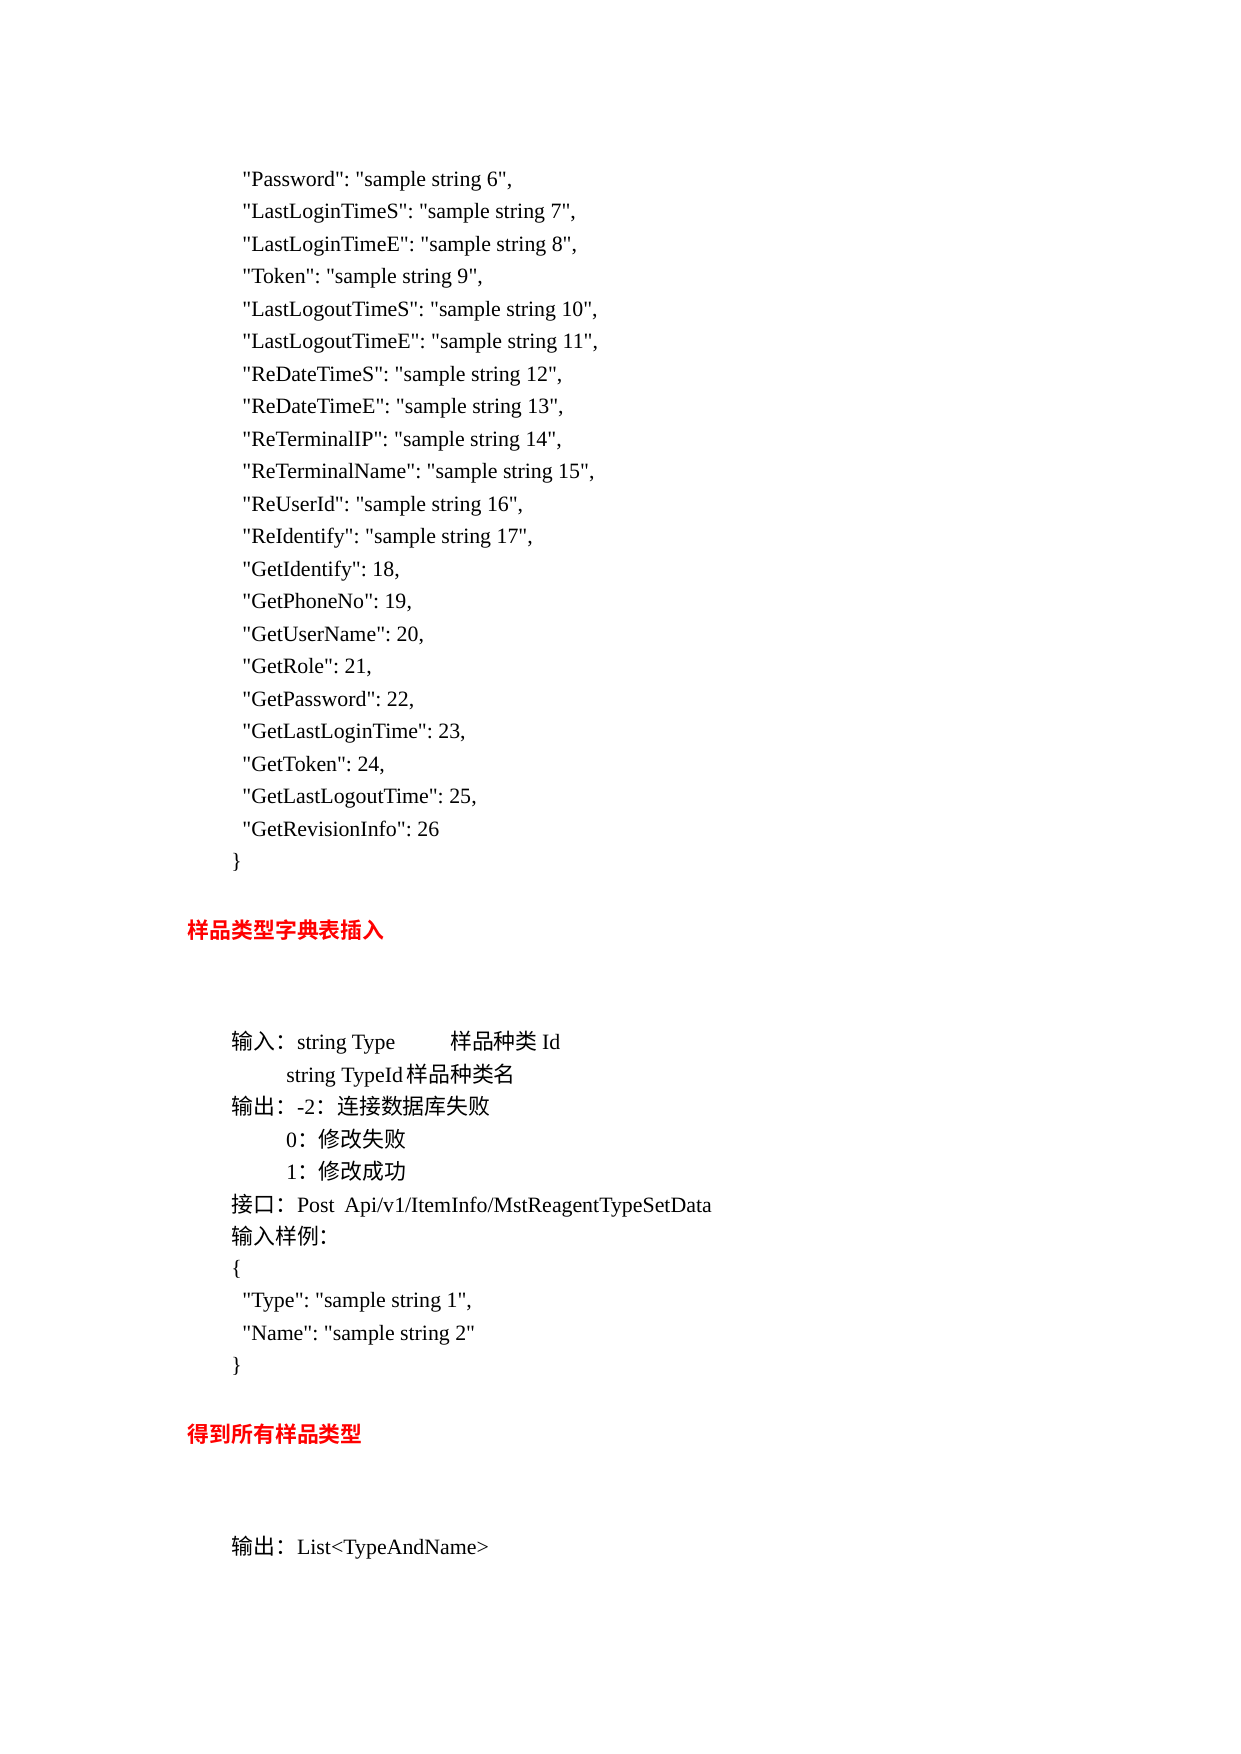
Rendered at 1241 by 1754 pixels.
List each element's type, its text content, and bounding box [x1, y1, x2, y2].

text "ReUserId": "sample string 16", [187, 487, 1053, 519]
text "ReDateTimeE": "sample string 13", [187, 389, 1053, 422]
text "LastLogoutTimeE": "sample string 11", [187, 324, 1053, 357]
text 接口：Post Api/v1/ItemInfo/MstReagentTypeSetData [187, 1186, 1053, 1219]
text 0：修改失败 [231, 1121, 1053, 1154]
text 输出：-2：连接数据库失败 [187, 1089, 1053, 1121]
text "LastLoginTimeE": "sample string 8", [187, 227, 1053, 259]
text "GetPhoneNo": 19, [187, 584, 1053, 617]
text "ReTerminalName": "sample string 15", [187, 454, 1053, 487]
text "Type": "sample string 1", [187, 1284, 1053, 1316]
text "ReDateTimeS": "sample string 12", [187, 357, 1053, 389]
text "GetRole": 21, [187, 649, 1053, 682]
text 1：修改成功 [187, 1154, 1053, 1186]
text "GetLastLoginTime": 23, [187, 714, 1053, 747]
text "GetIdentify": 18, [187, 552, 1053, 584]
text "GetRevisionInfo": 26 [187, 812, 1053, 844]
text } [187, 1349, 1053, 1381]
subtitle 得到所有样品类型 [187, 1417, 1053, 1449]
text 输入样例： [187, 1219, 1053, 1251]
text "GetLastLogoutTime": 25, [187, 779, 1053, 812]
text "GetUserName": 20, [187, 617, 1053, 649]
subtitle 样品类型字典表插入 [187, 912, 1053, 945]
text 输出：List<TypeAndName> [187, 1528, 1053, 1561]
text "LastLoginTimeS": "sample string 7", [187, 194, 1053, 227]
text "LastLogoutTimeS": "sample string 10", [187, 292, 1053, 324]
text 输入：string Type 样品种类Id [187, 1024, 1053, 1056]
text "Name": "sample string 2" [187, 1316, 1053, 1349]
text string TypeId 样品种类名 [231, 1056, 1053, 1089]
text "Password": "sample string 6", [187, 162, 1053, 194]
text "ReTerminalIP": "sample string 14", [187, 422, 1053, 454]
text { [187, 1251, 1053, 1284]
text "ReIdentify": "sample string 17", [187, 519, 1053, 552]
text } [187, 844, 1053, 877]
text "GetPassword": 22, [187, 682, 1053, 714]
text "Token": "sample string 9", [187, 259, 1053, 292]
text "GetToken": 24, [187, 747, 1053, 779]
